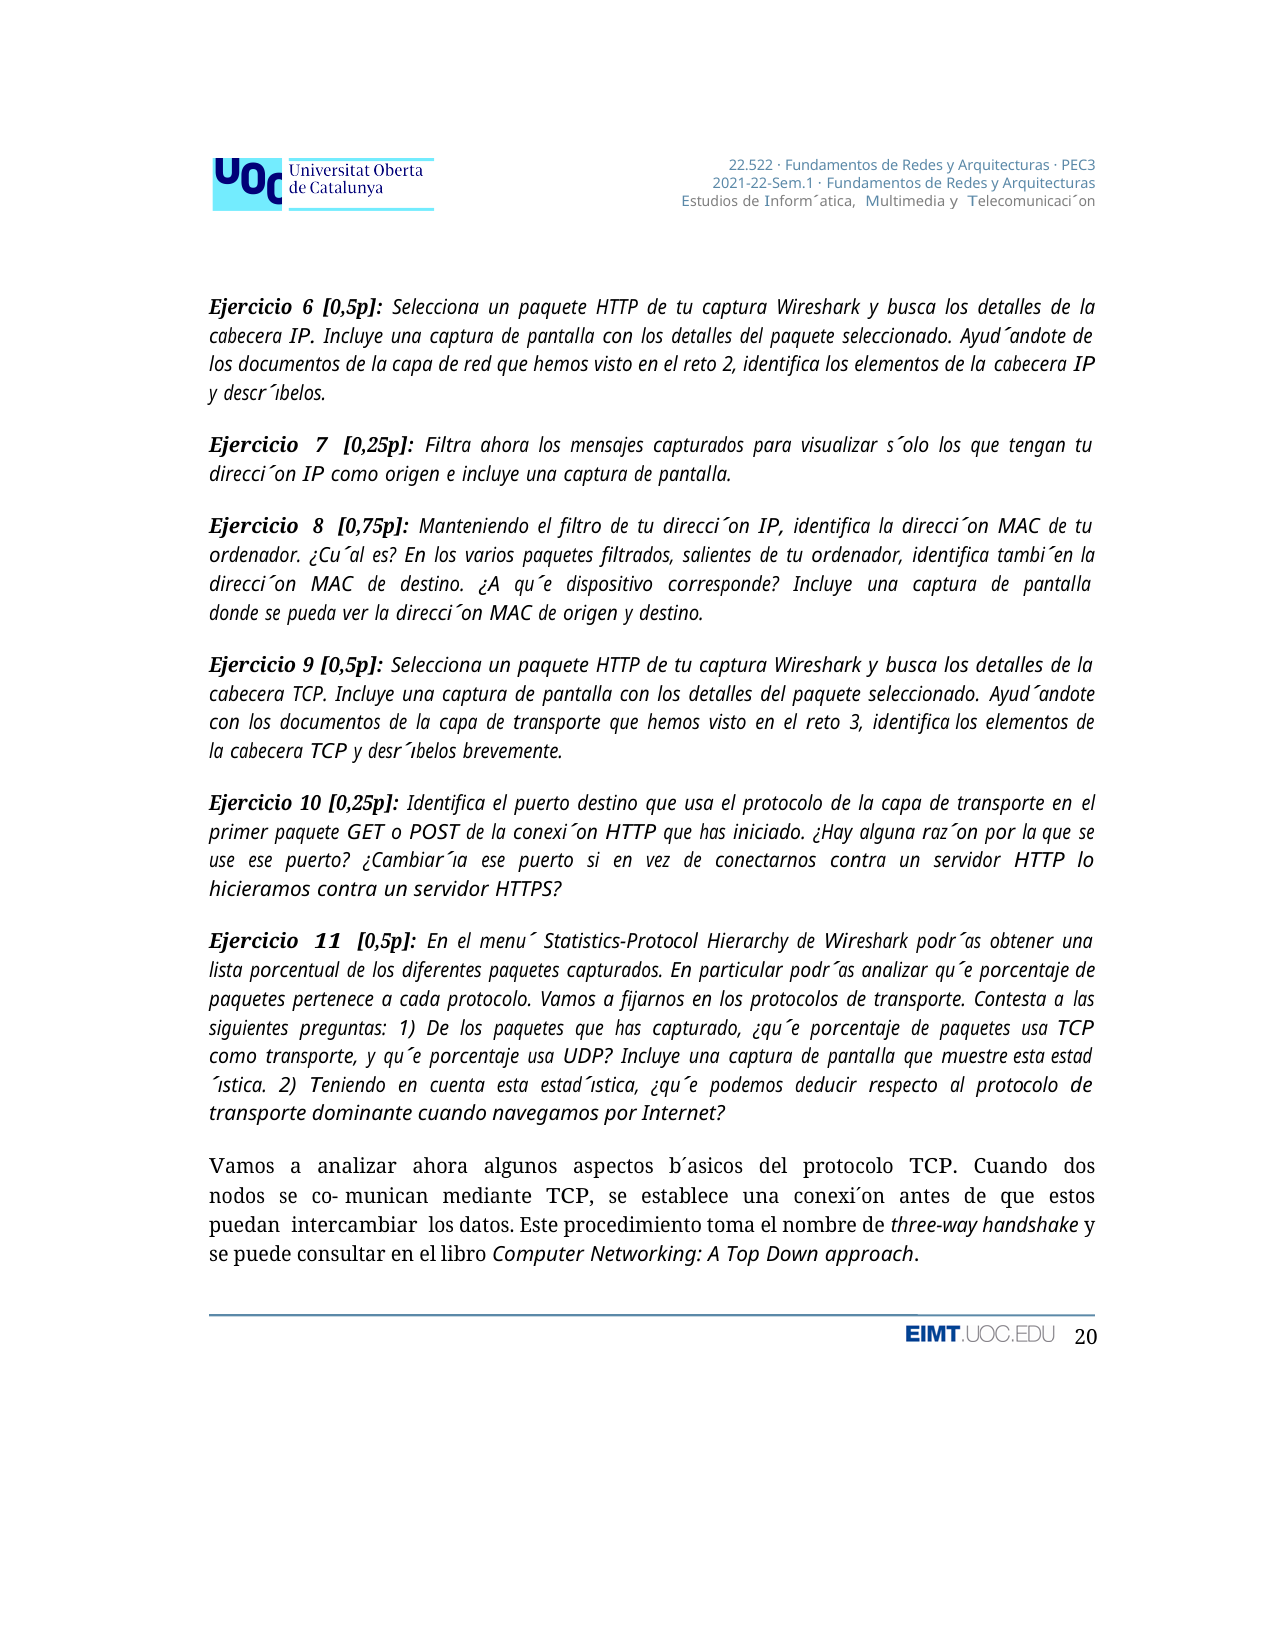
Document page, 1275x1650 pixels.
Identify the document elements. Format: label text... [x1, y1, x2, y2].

picture [212, 158, 435, 211]
text Ejercicio 9 [0,5p]: Selecciona un paquete HTTP de tu captura Wireshark y busca los detalles de la cabecera TCP. Incluye una captura de pantalla con los detalles del paquete seleccionado. Ayud´andote con los documentos de la capa de transporte que hemos visto en el reto 3, identifica los elementos de la cabecera TCP y desr´ıbelos brevemente. [209, 650, 1095, 764]
text Ejercicio 6 [0,5p]: Selecciona un paquete HTTP de tu captura Wireshark y busca los detalles de la cabecera IP. Incluye una captura de pantalla con los detalles del paquete seleccionado. Ayud´andote de los documentos de la capa de red que hemos visto en el reto 2, identifica los elementos de la cabecera IP y descr´ıbelos. [209, 292, 1095, 407]
text Vamos a analizar ahora algunos aspectos b´asicos del protocolo TCP. Cuando dos nodos se co- munican mediante TCP, se establece una conexi´on antes de que estos puedan intercambiar los datos. Este procedimiento toma el nombre de three-way handshake y se puede consultar en el libro Computer Networking: A Top Down approach. [209, 1152, 1095, 1268]
picture [904, 1323, 1056, 1345]
text Ejercicio 10 [0,25p]: Identifica el puerto destino que usa el protocolo de la capa de transporte en el primer paquete GET o POST de la conexi´on HTTP que has iniciado. ¿Hay alguna raz´on por la que se use ese puerto? ¿Cambiar´ıa ese puerto si en vez de conectarnos contra un servidor HTTP lo hicieramos contra un servidor HTTPS? [209, 788, 1095, 903]
text Ejercicio 8 [0,75p]: Manteniendo el filtro de tu direcci´on IP, identifica la direcci´on MAC de tu ordenador. ¿Cu´al es? En los varios paquetes filtrados, salientes de tu ordenador, identifica tambi´en la direcci´on MAC de destino. ¿A qu´e dispositivo corresponde? Incluye una captura de pantalla donde se pueda ver la direcci´on MAC de origen y destino. [209, 512, 1095, 626]
text Ejercicio 7 [0,25p]: Filtra ahora los mensajes capturados para visualizar s´olo los que tengan tu direcci´on IP como origen e incluye una captura de pantalla. [209, 431, 1095, 488]
text Ejercicio 11 [0,5p]: En el menu´ Statistics-Protocol Hierarchy de Wireshark podr´as obtener una lista porcentual de los diferentes paquetes capturados. En particular podr´as analizar qu´e porcentaje de paquetes pertenece a cada protocolo. Vamos a fijarnos en los protocolos de transporte. Contesta a las siguientes preguntas: 1) De los paquetes que has capturado, ¿qu´e porcentaje de paquetes usa TCP como transporte, y qu´e porcentaje usa UDP? Incluye una captura de pantalla que muestre esta estad´ıstica. 2) Teniendo en cuenta esta estad´ıstica, ¿qu´e podemos deducir respecto al protocolo de transporte dominante cuando navegamos por Internet? [209, 927, 1095, 1127]
